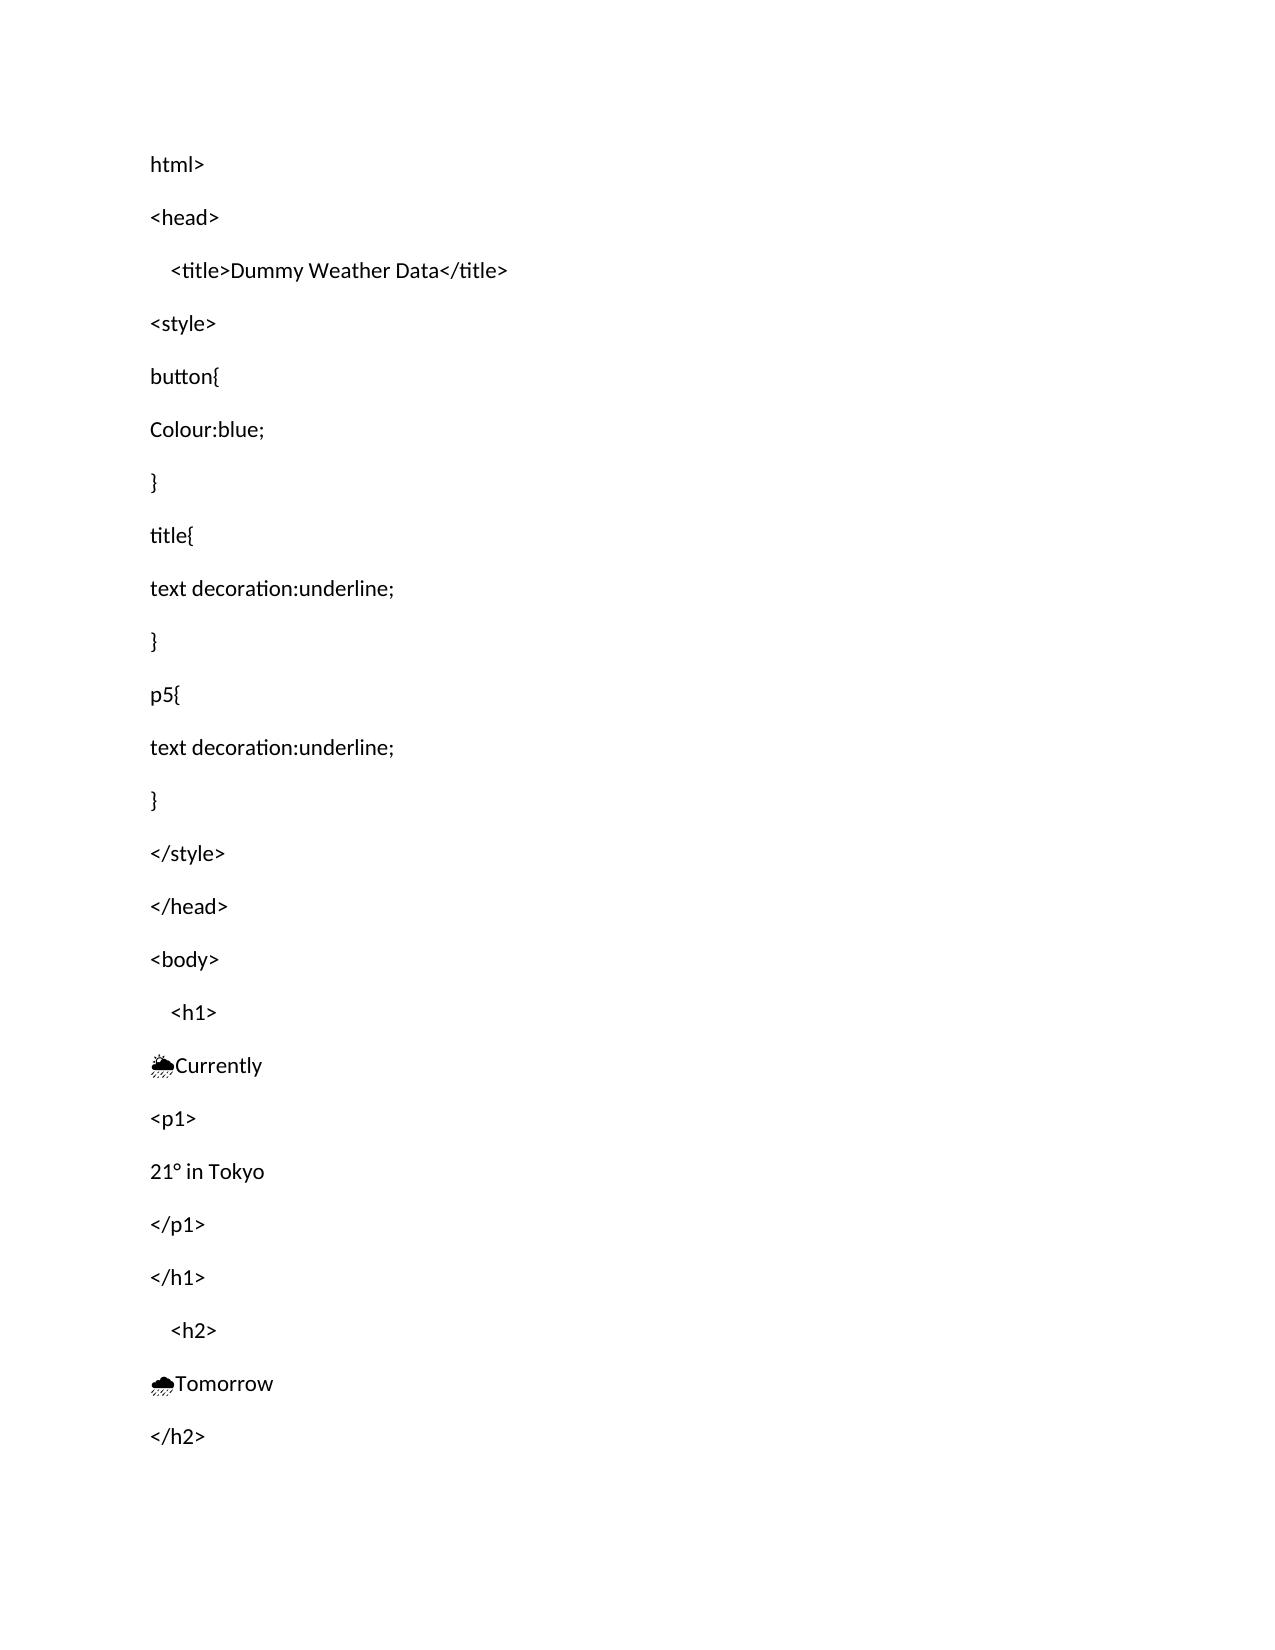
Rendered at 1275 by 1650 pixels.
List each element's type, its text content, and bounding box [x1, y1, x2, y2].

text </h1> [150, 1263, 1125, 1291]
text p5{ [150, 680, 1125, 708]
text <head> [150, 203, 1125, 231]
text <h1> [150, 998, 1125, 1026]
text </style> [150, 839, 1125, 867]
text html> [150, 150, 1125, 178]
text <p1> [150, 1104, 1125, 1132]
text Colour:blue; [150, 415, 1125, 443]
text </p1> [150, 1210, 1125, 1238]
text </h2> [150, 1422, 1125, 1451]
text <h2> [150, 1316, 1125, 1344]
text <body> [150, 945, 1125, 973]
text 🌦️Currently [150, 1051, 1125, 1079]
text 🌧️Tomorrow [150, 1369, 1125, 1397]
text text decoration:underline; [150, 733, 1125, 761]
text </head> [150, 892, 1125, 920]
text 21° in Tokyo [150, 1157, 1125, 1185]
text button{ [150, 362, 1125, 390]
text } [150, 627, 1125, 655]
text <title>Dummy Weather Data</title> [150, 256, 1125, 284]
text } [150, 786, 1125, 814]
text title{ [150, 521, 1125, 549]
text <style> [150, 309, 1125, 337]
text } [150, 468, 1125, 496]
text text decoration:underline; [150, 574, 1125, 602]
